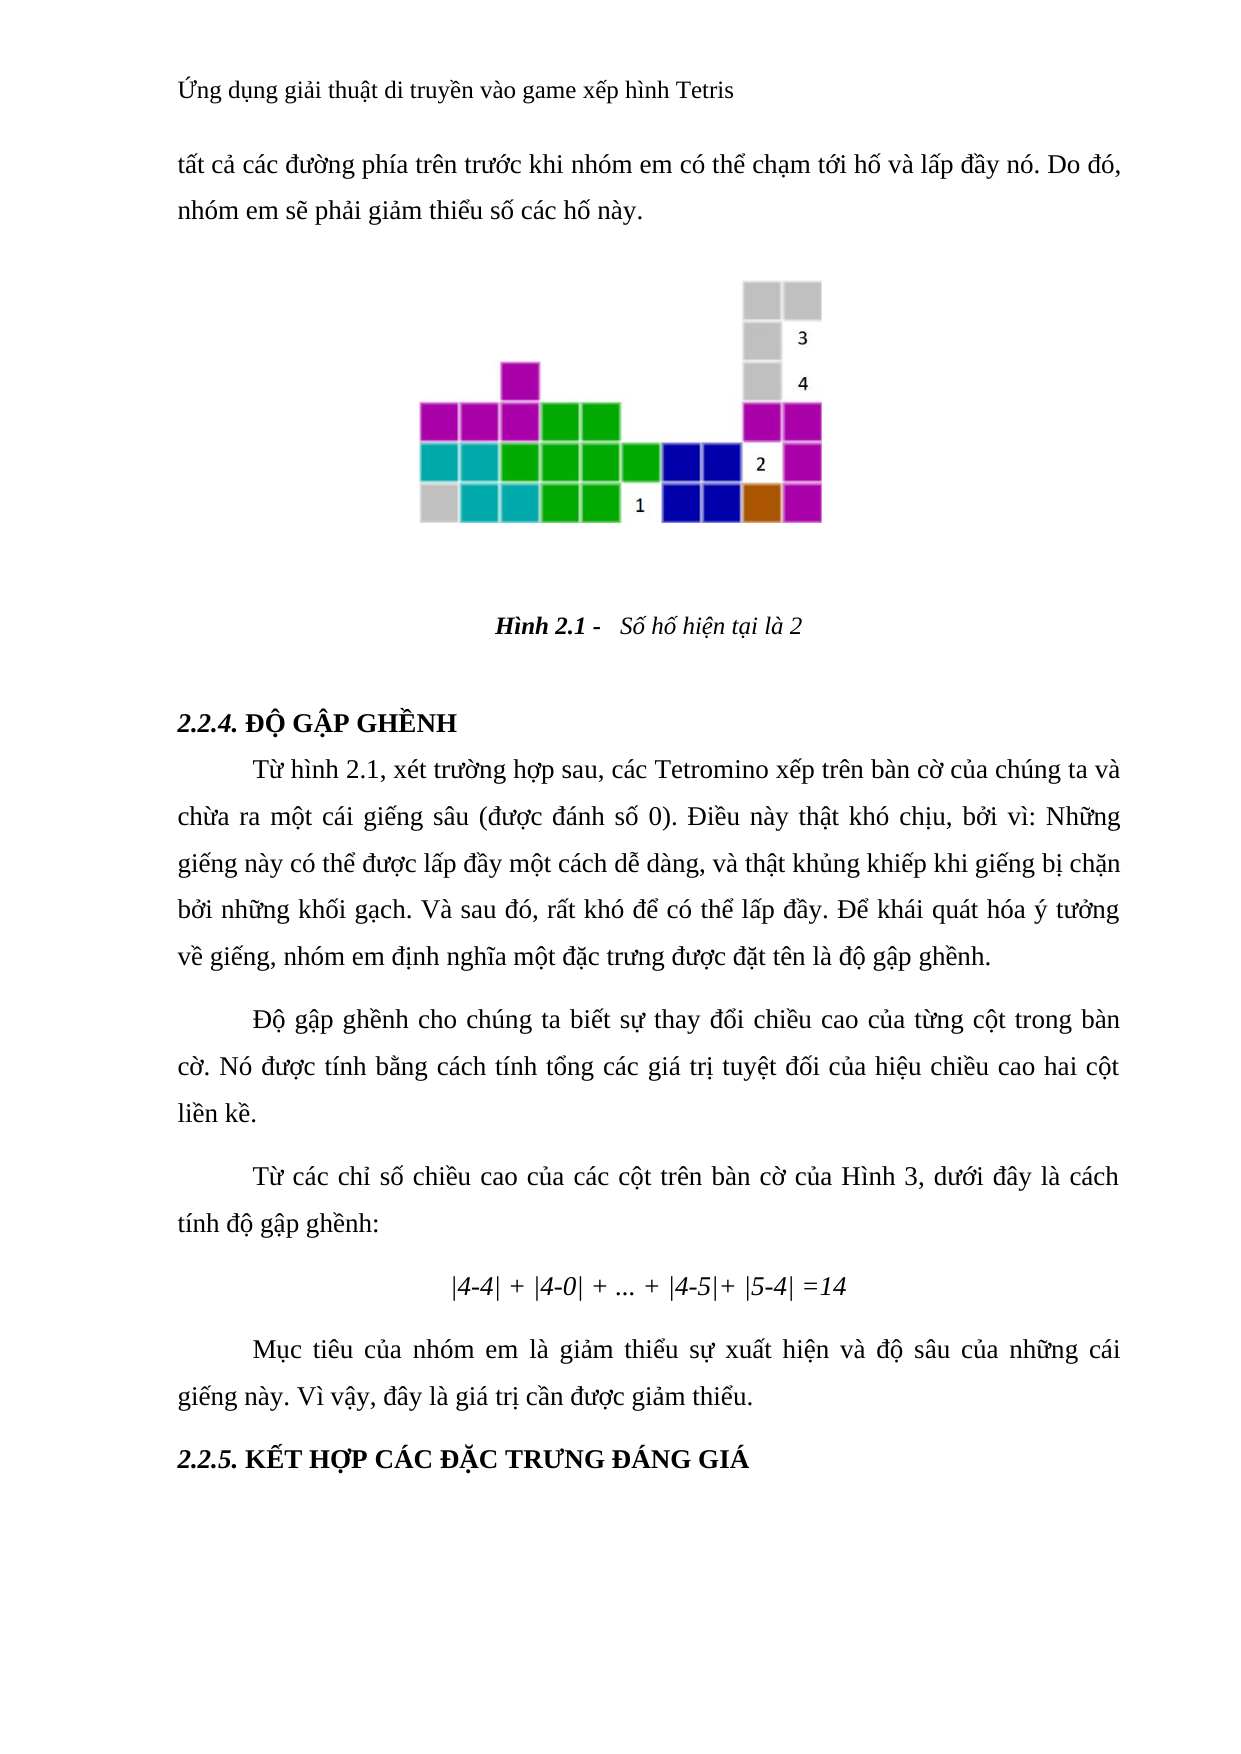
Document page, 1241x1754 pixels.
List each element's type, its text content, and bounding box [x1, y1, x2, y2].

text Từ các chỉ số chiều cao của các cột trên bàn cờ của Hình 3, dưới đây là cách tính độ gập ghềnh: [177, 1160, 1122, 1238]
picture [418, 272, 822, 523]
text Từ hình 2.1, xét trường hợp sau, các Tetromino xếp trên bàn cờ của chúng ta và chừa ra một cái giếng sâu (được đánh số 0). Điều này thật khó chịu, bởi vì: Những giếng này có thể được lấp đầy một cách dễ dàng, và thật khủng khiếp khi giếng bị chặn bởi những khối gạch. Và sau đó, rất khó để có thể lấp đầy. Để khái quát hóa ý tưởng về giếng, nhóm em định nghĩa một đặc trưng được đặt tên là độ gập ghềnh. [177, 754, 1122, 971]
text Mục tiêu của nhóm em là giảm thiểu sự xuất hiện và độ sâu của những cái giếng này. Vì vậy, đây là giá trị cần được giảm thiểu. [177, 1334, 1122, 1411]
text ĐỘ GẬP GHỀNH [177, 707, 1122, 738]
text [177, 148, 1122, 226]
text Số hố hiện tại là 2 [177, 611, 1122, 640]
text KẾT HỢP CÁC ĐẶC TRƯNG ĐÁNG GIÁ [177, 1444, 1122, 1475]
text |4-4| + |4-0| + ... + |4-5|+ |5-4| =14 [177, 1270, 1122, 1301]
text Độ gập ghềnh cho chúng ta biết sự thay đổi chiều cao của từng cột trong bàn cờ. Nó được tính bằng cách tính tổng các giá trị tuyệt đối của hiệu chiều cao hai cột liền kề. [177, 1004, 1122, 1128]
